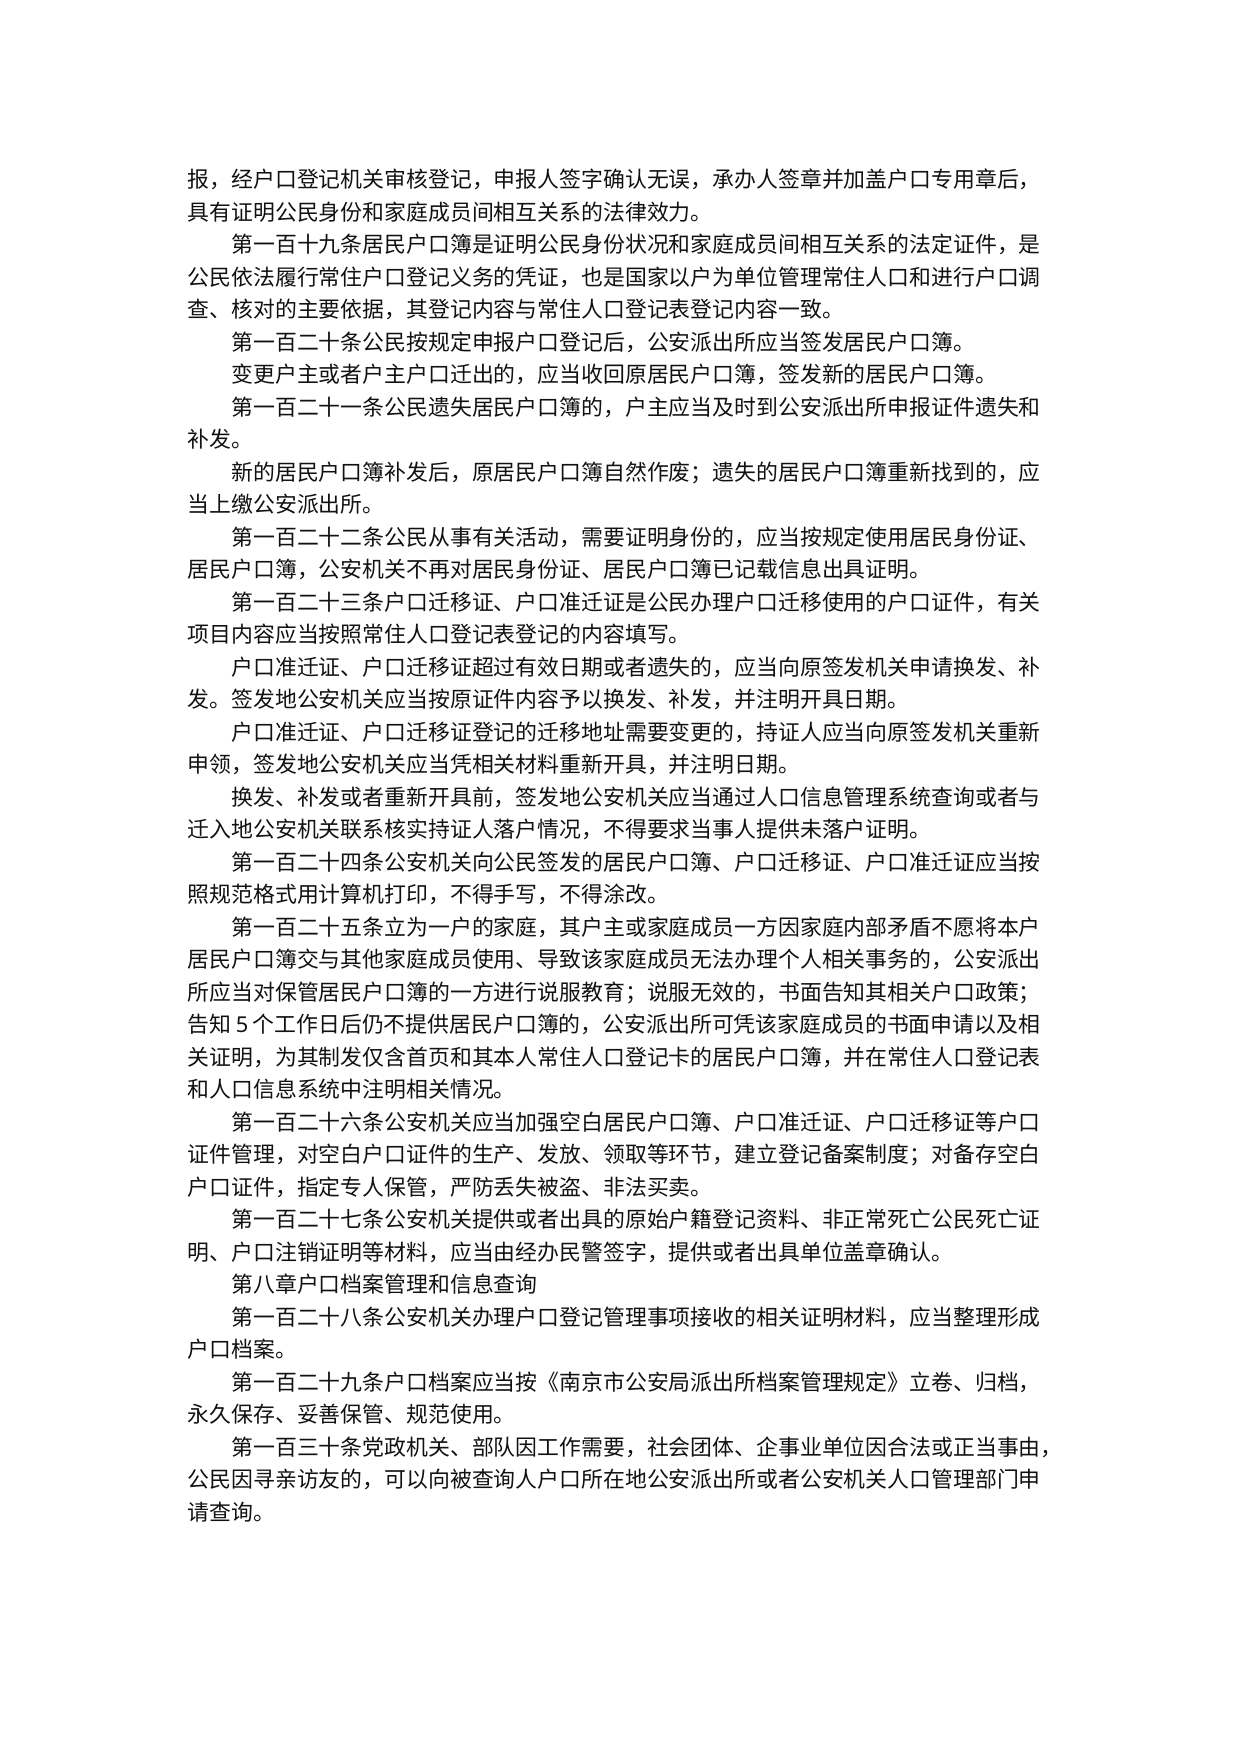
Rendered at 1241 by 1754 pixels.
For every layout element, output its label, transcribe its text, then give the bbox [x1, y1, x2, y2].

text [187, 162, 1053, 227]
text 第一百三十条党政机关、部队因工作需要，社会团体、企事业单位因合法或正当事由，公民因寻亲访友的，可以向被查询人户口所在地公安派出所或者公安机关人口管理部门申请查询。 [187, 1429, 1053, 1527]
text 第一百二十五条立为一户的家庭，其户主或家庭成员一方因家庭内部矛盾不愿将本户居民户口簿交与其他家庭成员使用、导致该家庭成员无法办理个人相关事务的，公安派出所应当对保管居民户口簿的一方进行说服教育；说服无效的，书面告知其相关户口政策；告知5个工作日后仍不提供居民户口簿的，公安派出所可凭该家庭成员的书面申请以及相关证明，为其制发仅含首页和其本人常住人口登记卡的居民户口簿，并在常住人口登记表和人口信息系统中注明相关情况。 [187, 909, 1053, 1104]
text 新的居民户口簿补发后，原居民户口簿自然作废；遗失的居民户口簿重新找到的，应当上缴公安派出所。 [187, 454, 1053, 519]
text 第一百二十四条公安机关向公民签发的居民户口簿、户口迁移证、户口准迁证应当按照规范格式用计算机打印，不得手写，不得涂改。 [187, 844, 1053, 909]
text 第一百二十条公民按规定申报户口登记后，公安派出所应当签发居民户口簿。 [187, 324, 1053, 357]
text 第一百二十二条公民从事有关活动，需要证明身份的，应当按规定使用居民身份证、居民户口簿，公安机关不再对居民身份证、居民户口簿已记载信息出具证明。 [187, 519, 1053, 584]
text 第一百二十六条公安机关应当加强空白居民户口簿、户口准迁证、户口迁移证等户口证件管理，对空白户口证件的生产、发放、领取等环节，建立登记备案制度；对备存空白户口证件，指定专人保管，严防丢失被盗、非法买卖。 [187, 1104, 1053, 1202]
text 户口准迁证、户口迁移证超过有效日期或者遗失的，应当向原签发机关申请换发、补发。签发地公安机关应当按原证件内容予以换发、补发，并注明开具日期。 [187, 649, 1053, 714]
text 户口准迁证、户口迁移证登记的迁移地址需要变更的，持证人应当向原签发机关重新申领，签发地公安机关应当凭相关材料重新开具，并注明日期。 [187, 714, 1053, 779]
text 第一百二十一条公民遗失居民户口簿的，户主应当及时到公安派出所申报证件遗失和补发。 [187, 389, 1053, 454]
text 第八章户口档案管理和信息查询 [187, 1267, 1053, 1299]
text 第一百十九条居民户口簿是证明公民身份状况和家庭成员间相互关系的法定证件，是公民依法履行常住户口登记义务的凭证，也是国家以户为单位管理常住人口和进行户口调查、核对的主要依据，其登记内容与常住人口登记表登记内容一致。 [187, 227, 1053, 324]
text 变更户主或者户主户口迁出的，应当收回原居民户口簿，签发新的居民户口簿。 [187, 357, 1053, 389]
text 换发、补发或者重新开具前，签发地公安机关应当通过人口信息管理系统查询或者与迁入地公安机关联系核实持证人落户情况，不得要求当事人提供未落户证明。 [187, 779, 1053, 844]
text 第一百二十九条户口档案应当按《南京市公安局派出所档案管理规定》立卷、归档，永久保存、妥善保管、规范使用。 [187, 1364, 1053, 1429]
text 第一百二十三条户口迁移证、户口准迁证是公民办理户口迁移使用的户口证件，有关项目内容应当按照常住人口登记表登记的内容填写。 [187, 584, 1053, 649]
text 第一百二十七条公安机关提供或者出具的原始户籍登记资料、非正常死亡公民死亡证明、户口注销证明等材料，应当由经办民警签字，提供或者出具单位盖章确认。 [187, 1202, 1053, 1267]
text 第一百二十八条公安机关办理户口登记管理事项接收的相关证明材料，应当整理形成户口档案。 [187, 1299, 1053, 1364]
